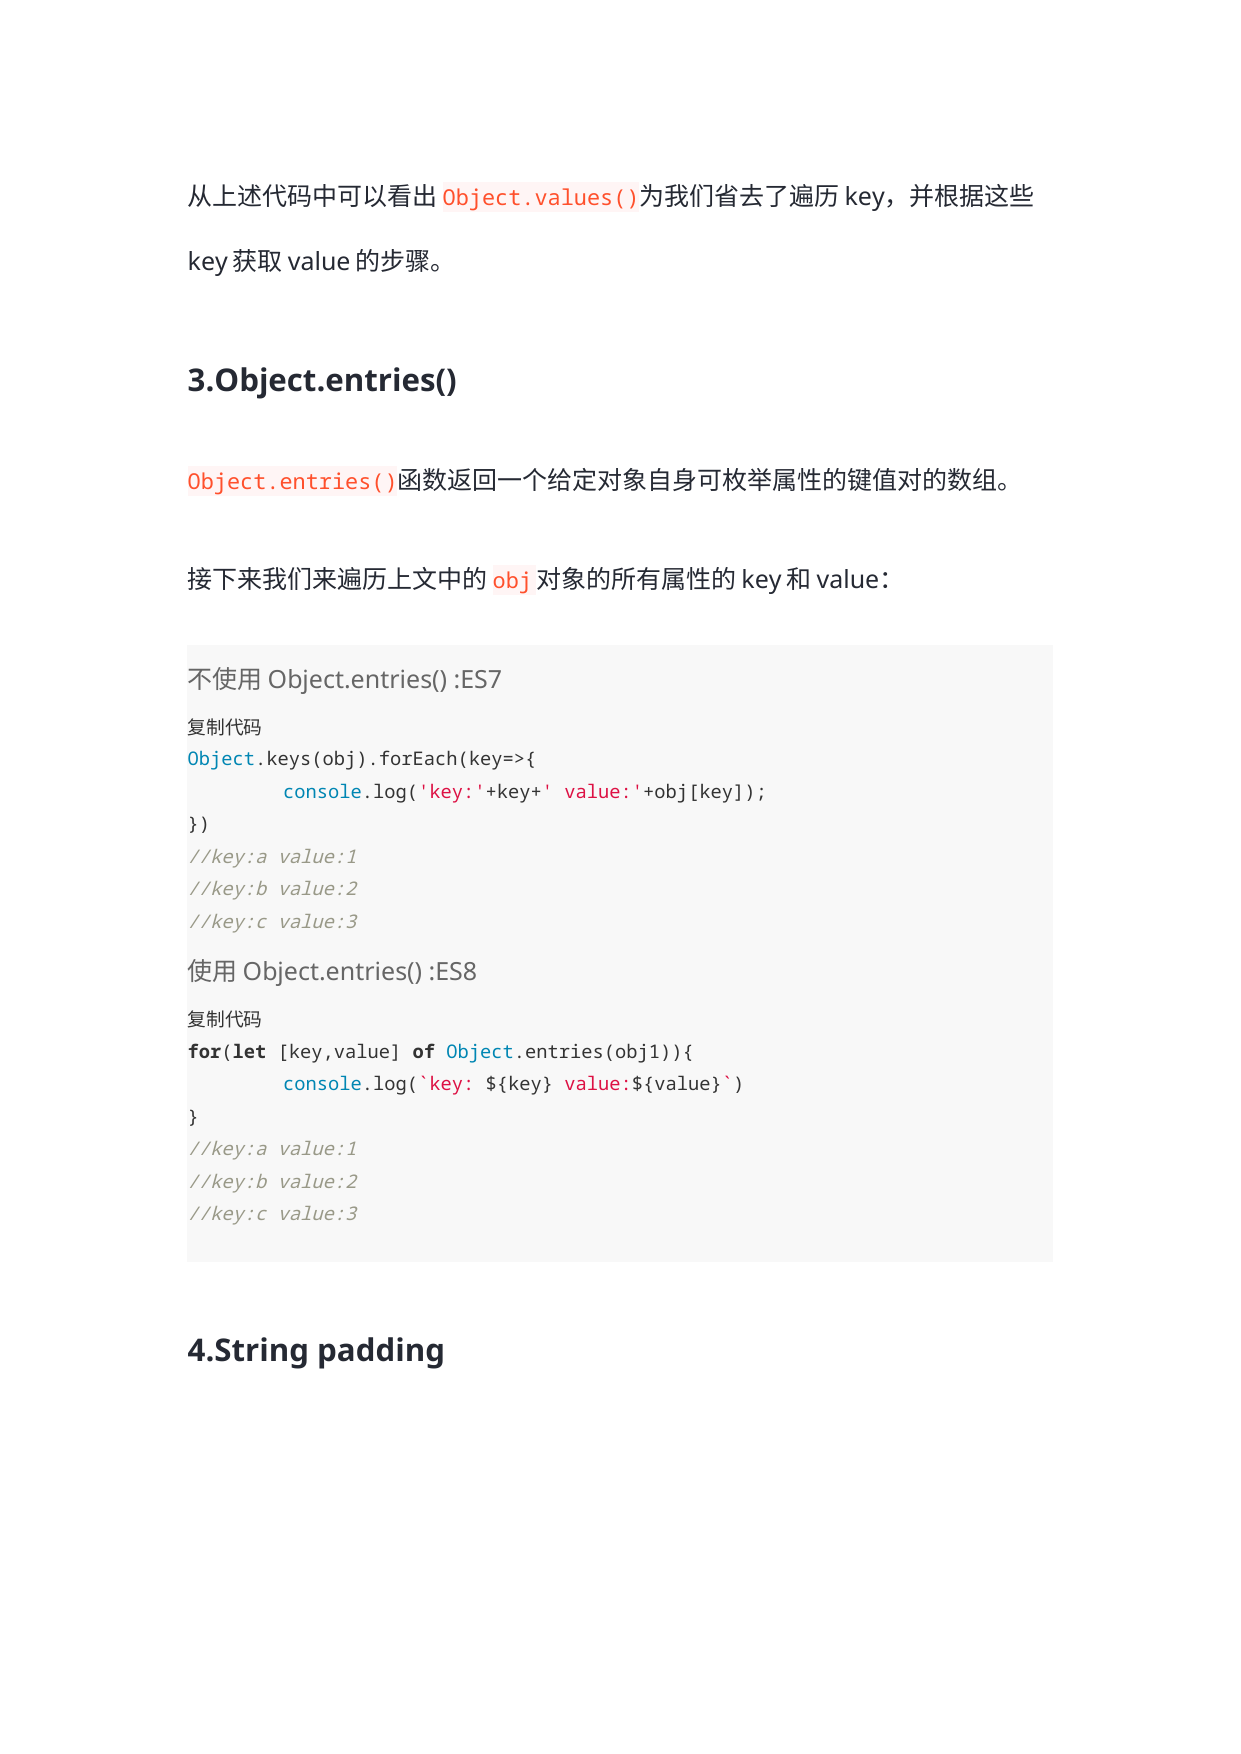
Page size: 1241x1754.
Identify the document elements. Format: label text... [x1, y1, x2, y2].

text 接下来我们来遍历上文中的obj对象的所有属性的key和value： [187, 545, 1053, 610]
text Object.entries()函数返回一个给定对象自身可枚举属性的键值对的数组。 [187, 446, 1053, 511]
text //key:a value:1 [187, 1132, 1053, 1165]
text 使用Object.entries() :ES8 [187, 937, 1053, 1002]
text //key:c value:3 [187, 1197, 1053, 1230]
text //key:b value:2 [187, 1165, 1053, 1197]
text }) [187, 807, 1053, 840]
text Object.keys(obj).forEach(key=>{ [187, 742, 1053, 775]
text 从上述代码中可以看出Object.values()为我们省去了遍历key，并根据这些key获取value的步骤。 [187, 162, 1053, 292]
text 复制代码 [187, 1002, 1053, 1035]
text 复制代码 [187, 710, 1053, 742]
text console.log(`key: ${key} value:${value}`) [187, 1067, 1053, 1100]
text } [187, 1100, 1053, 1132]
text //key:c value:3 [187, 905, 1053, 937]
text 4.String padding [187, 1317, 1053, 1382]
text for(let [key,value] of Object.entries(obj1)){ [187, 1035, 1053, 1067]
text 3.Object.entries() [187, 347, 1053, 412]
text 不使用Object.entries() :ES7 [187, 645, 1053, 710]
text console.log('key:'+key+' value:'+obj[key]); [187, 775, 1053, 807]
text //key:a value:1 [187, 840, 1053, 872]
text //key:b value:2 [187, 872, 1053, 905]
